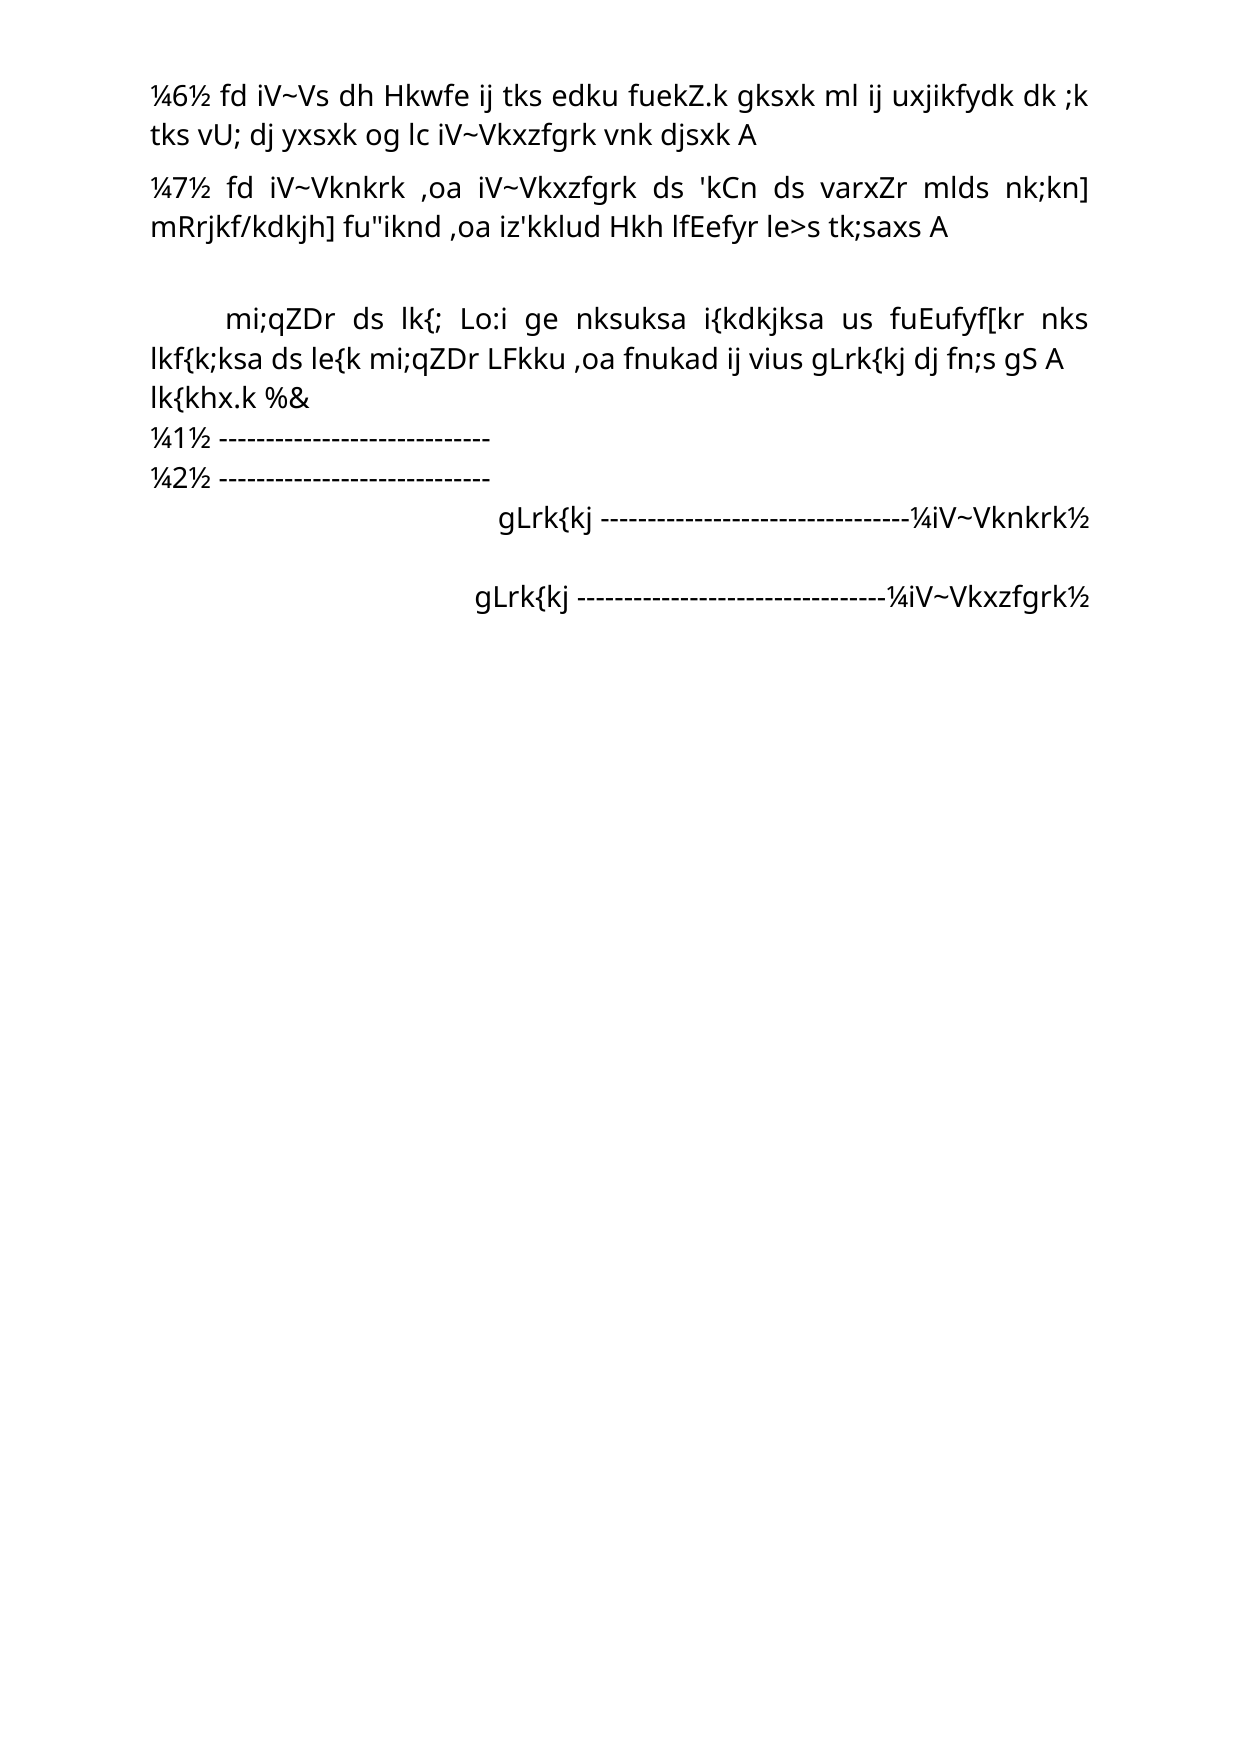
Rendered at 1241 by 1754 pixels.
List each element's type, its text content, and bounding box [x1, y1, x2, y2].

text mi;qZDr ds lk{; Lo:i ge nksuksa i{kdkjksa us fuEufyf[kr nks lkf{k;ksa ds le{k mi;qZDr LFkku ,oa fnukad ij vius gLrk{kj dj fn;s gS A [150, 298, 1090, 378]
text lk{khx.k %& [150, 378, 1090, 417]
text gLrk{kj ---------------------------------¼iV~Vknkrk½ [150, 497, 1090, 537]
text ¼2½ ----------------------------- [150, 457, 1090, 497]
text ¼7½ fd iV~Vknkrk ,oa iV~Vkxzfgrk ds 'kCn ds varxZr mlds nk;kn] mRrjkf/kdkjh] fu"iknd ,oa iz'kklud Hkh lfEefyr le>s tk;saxs A [150, 167, 1090, 246]
text ¼6½ fd iV~Vs dh Hkwfe ij tks edku fuekZ.k gksxk ml ij uxjikfydk dk ;k tks vU; dj yxsxk og lc iV~Vkxzfgrk vnk djsxk A [150, 75, 1090, 154]
text ¼1½ ----------------------------- [150, 417, 1090, 457]
text gLrk{kj ---------------------------------¼iV~Vkxzfgrk½ [150, 576, 1090, 616]
